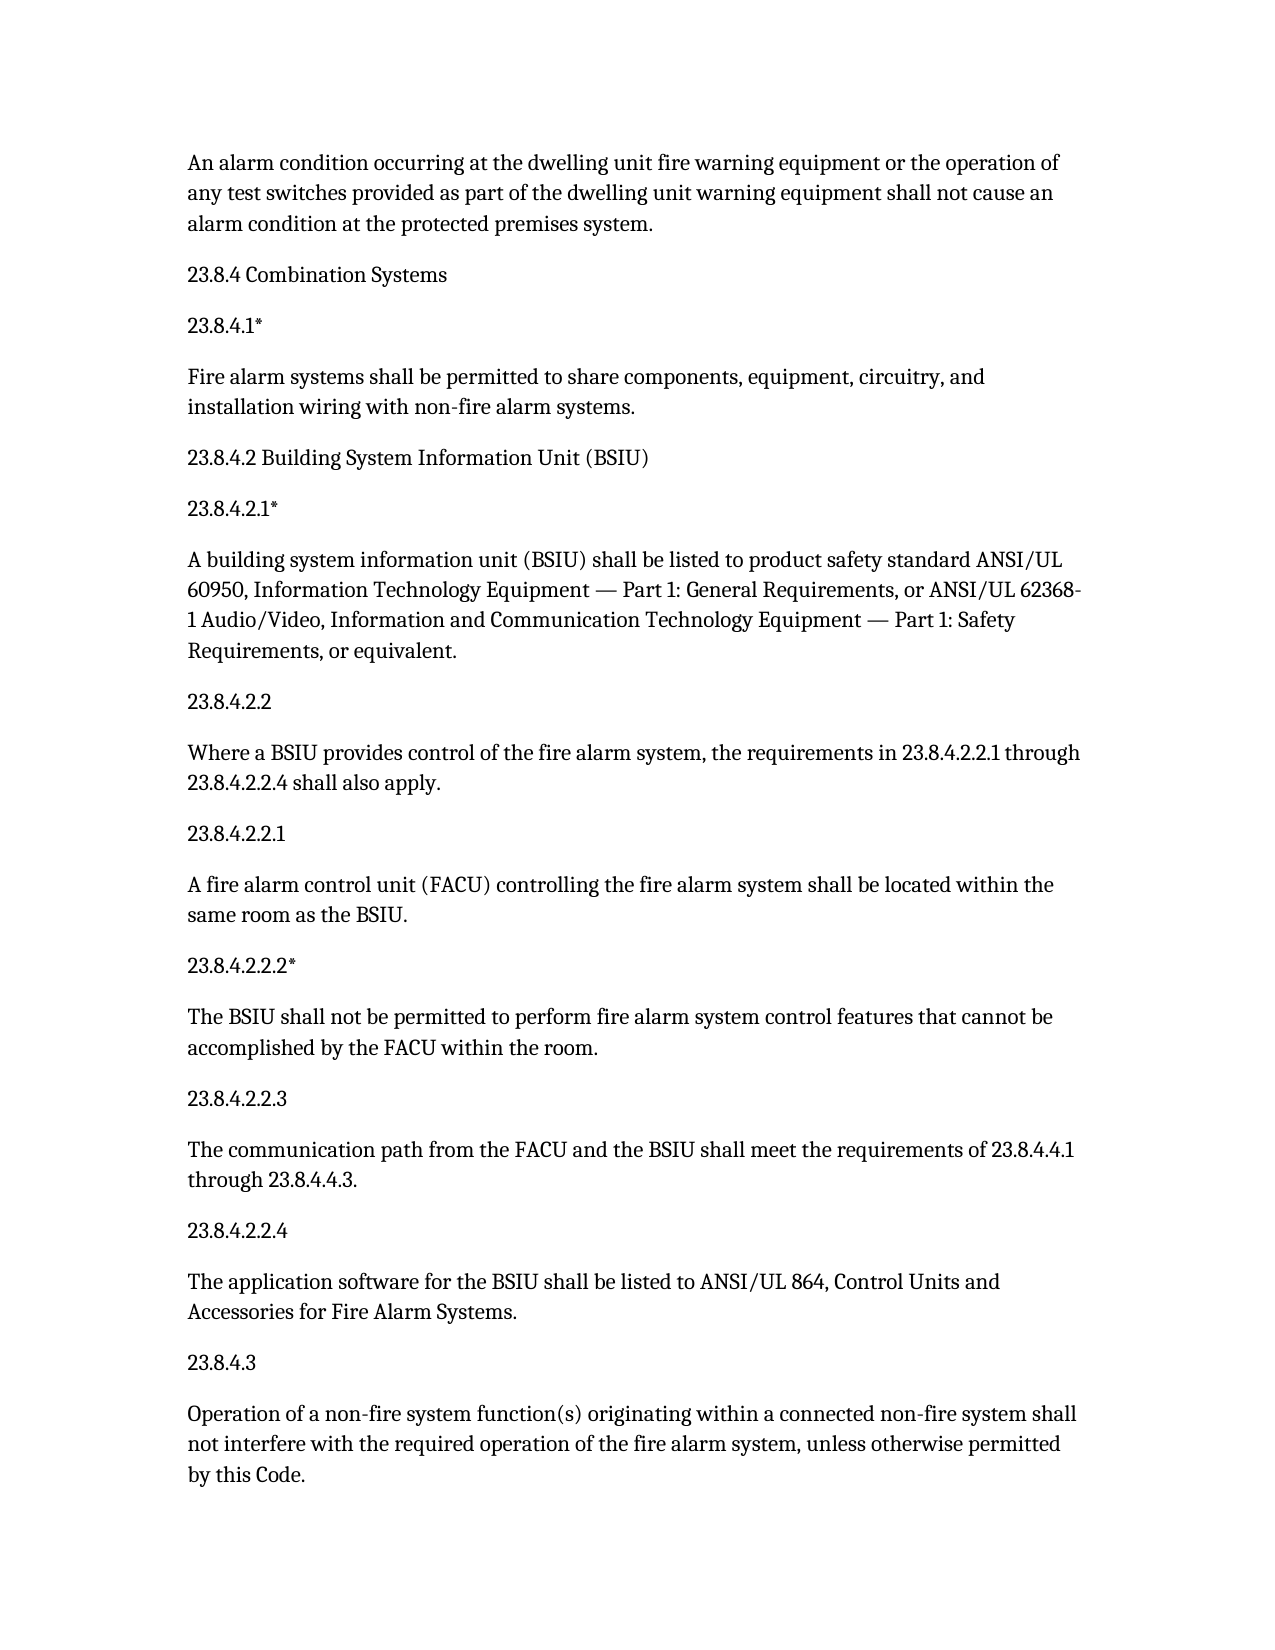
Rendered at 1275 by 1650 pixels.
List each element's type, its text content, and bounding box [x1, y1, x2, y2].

text A building system information unit (BSIU) shall be listed to product safety standard ANSI/UL 60950, Information Technology Equipment — Part 1: General Requirements, or ANSI/UL 62368-1 Audio/Video, Information and Communication Technology Equipment — Part 1: Safety Requirements, or equivalent. [187, 547, 1087, 664]
text Fire alarm systems shall be permitted to share components, equipment, circuitry, and installation wiring with non-fire alarm systems. [187, 363, 1087, 420]
text 23.8.4 Combination Systems [187, 261, 1087, 288]
text The BSIU shall not be permitted to perform fire alarm system control features that cannot be accomplished by the FACU within the room. [187, 1004, 1087, 1061]
text 23.8.4.2.2 [187, 688, 1087, 715]
text Operation of a non-fire system function(s) originating within a connected non-fire system shall not interfere with the required operation of the fire alarm system, unless otherwise permitted by this Code. [187, 1401, 1087, 1488]
text An alarm condition occurring at the dwelling unit fire warning equipment or the operation of any test switches provided as part of the dwelling unit warning equipment shall not cause an alarm condition at the protected premises system. [187, 150, 1087, 237]
text 23.8.4.3 [187, 1350, 1087, 1376]
text A fire alarm control unit (FACU) controlling the fire alarm system shall be located within the same room as the BSIU. [187, 872, 1087, 928]
text 23.8.4.2.2.4 [187, 1218, 1087, 1244]
text 23.8.4.1* [187, 312, 1087, 339]
text Where a BSIU provides control of the fire alarm system, the requirements in 23.8.4.2.2.1 through 23.8.4.2.2.4 shall also apply. [187, 739, 1087, 796]
text The communication path from the FACU and the BSIU shall meet the requirements of 23.8.4.4.1 through 23.8.4.4.3. [187, 1136, 1087, 1193]
text 23.8.4.2.1* [187, 496, 1087, 522]
text 23.8.4.2 Building System Information Unit (BSIU) [187, 445, 1087, 471]
text 23.8.4.2.2.3 [187, 1085, 1087, 1112]
text 23.8.4.2.2.2* [187, 953, 1087, 979]
text 23.8.4.2.2.1 [187, 821, 1087, 847]
text The application software for the BSIU shall be listed to ANSI/UL 864, Control Units and Accessories for Fire Alarm Systems. [187, 1269, 1087, 1325]
